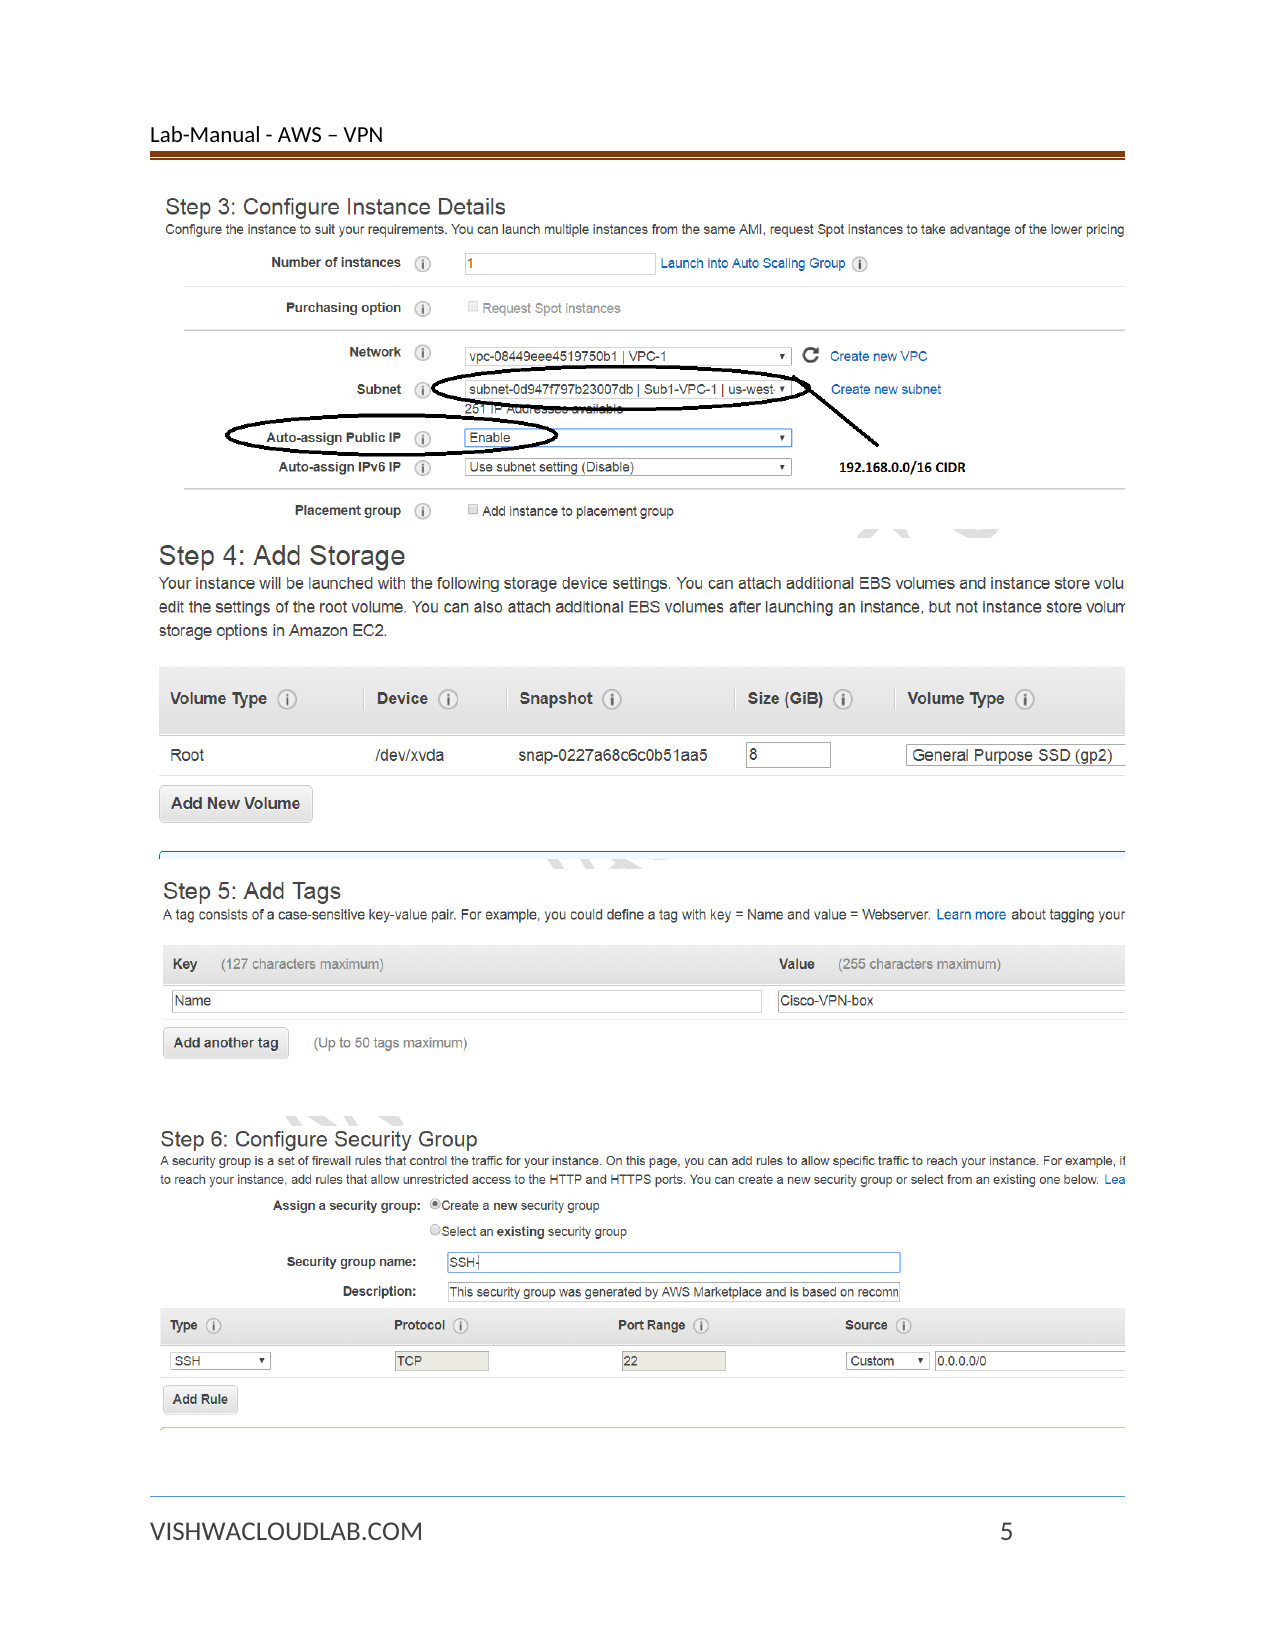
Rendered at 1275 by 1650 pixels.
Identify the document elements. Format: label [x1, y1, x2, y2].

picture [150, 187, 1125, 529]
picture [150, 1126, 1125, 1430]
picture [150, 538, 1125, 859]
picture [150, 869, 1125, 1116]
